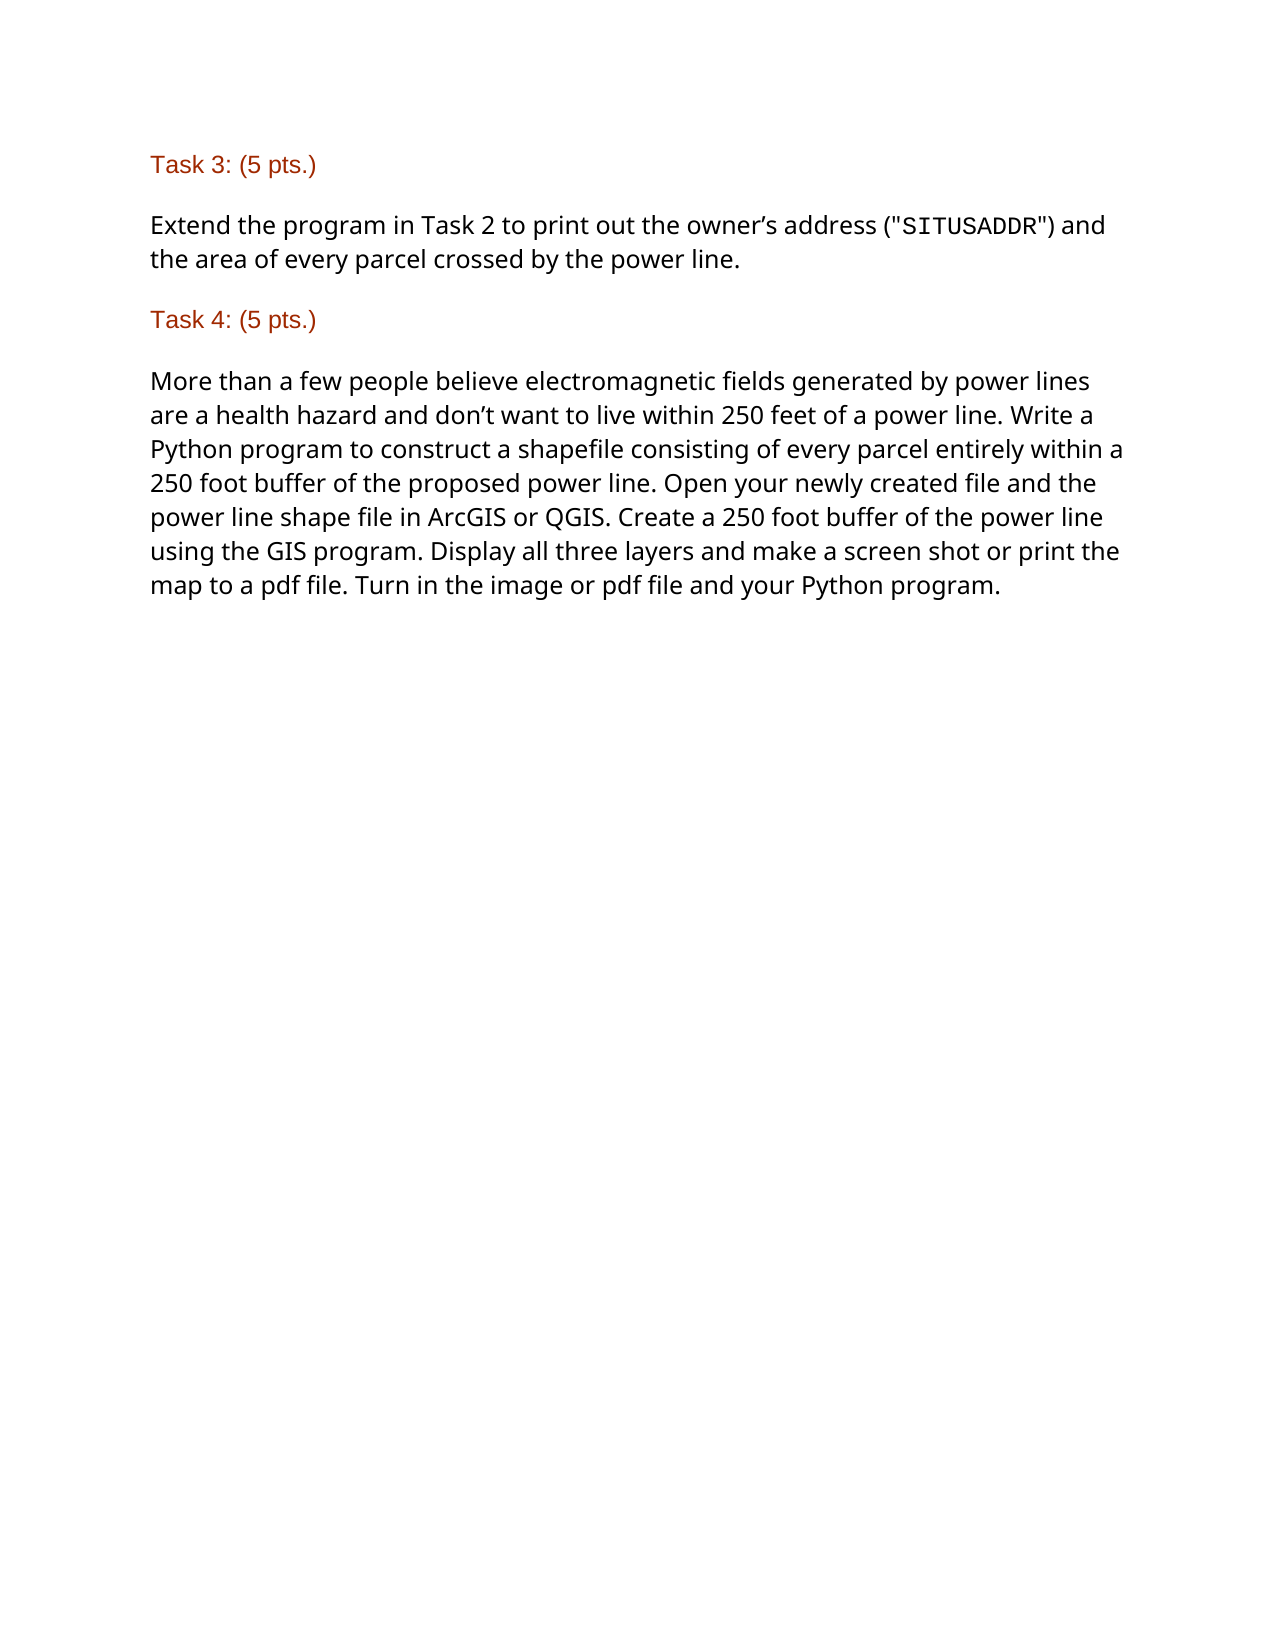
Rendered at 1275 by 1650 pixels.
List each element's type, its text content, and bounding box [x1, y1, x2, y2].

text Task 4: (5 pts.) [150, 305, 1125, 334]
text More than a few people believe electromagnetic fields generated by power lines are a health hazard and don’t want to live within 250 feet of a power line. Write a Python program to construct a shapefile consisting of every parcel entirely within a 250 foot buffer of the proposed power line. Open your newly created file and the power line shape file in ArcGIS or QGIS. Create a 250 foot buffer of the power line using the GIS program. Display all three layers and make a screen shot or print the map to a pdf file. Turn in the image or pdf file and your Python program. [150, 363, 1125, 602]
text Task 3: (5 pts.) [150, 150, 1125, 179]
text Extend the program in Task 2 to print out the owner’s address ("SITUSADDR") and the area of every parcel crossed by the power line. [150, 208, 1125, 276]
